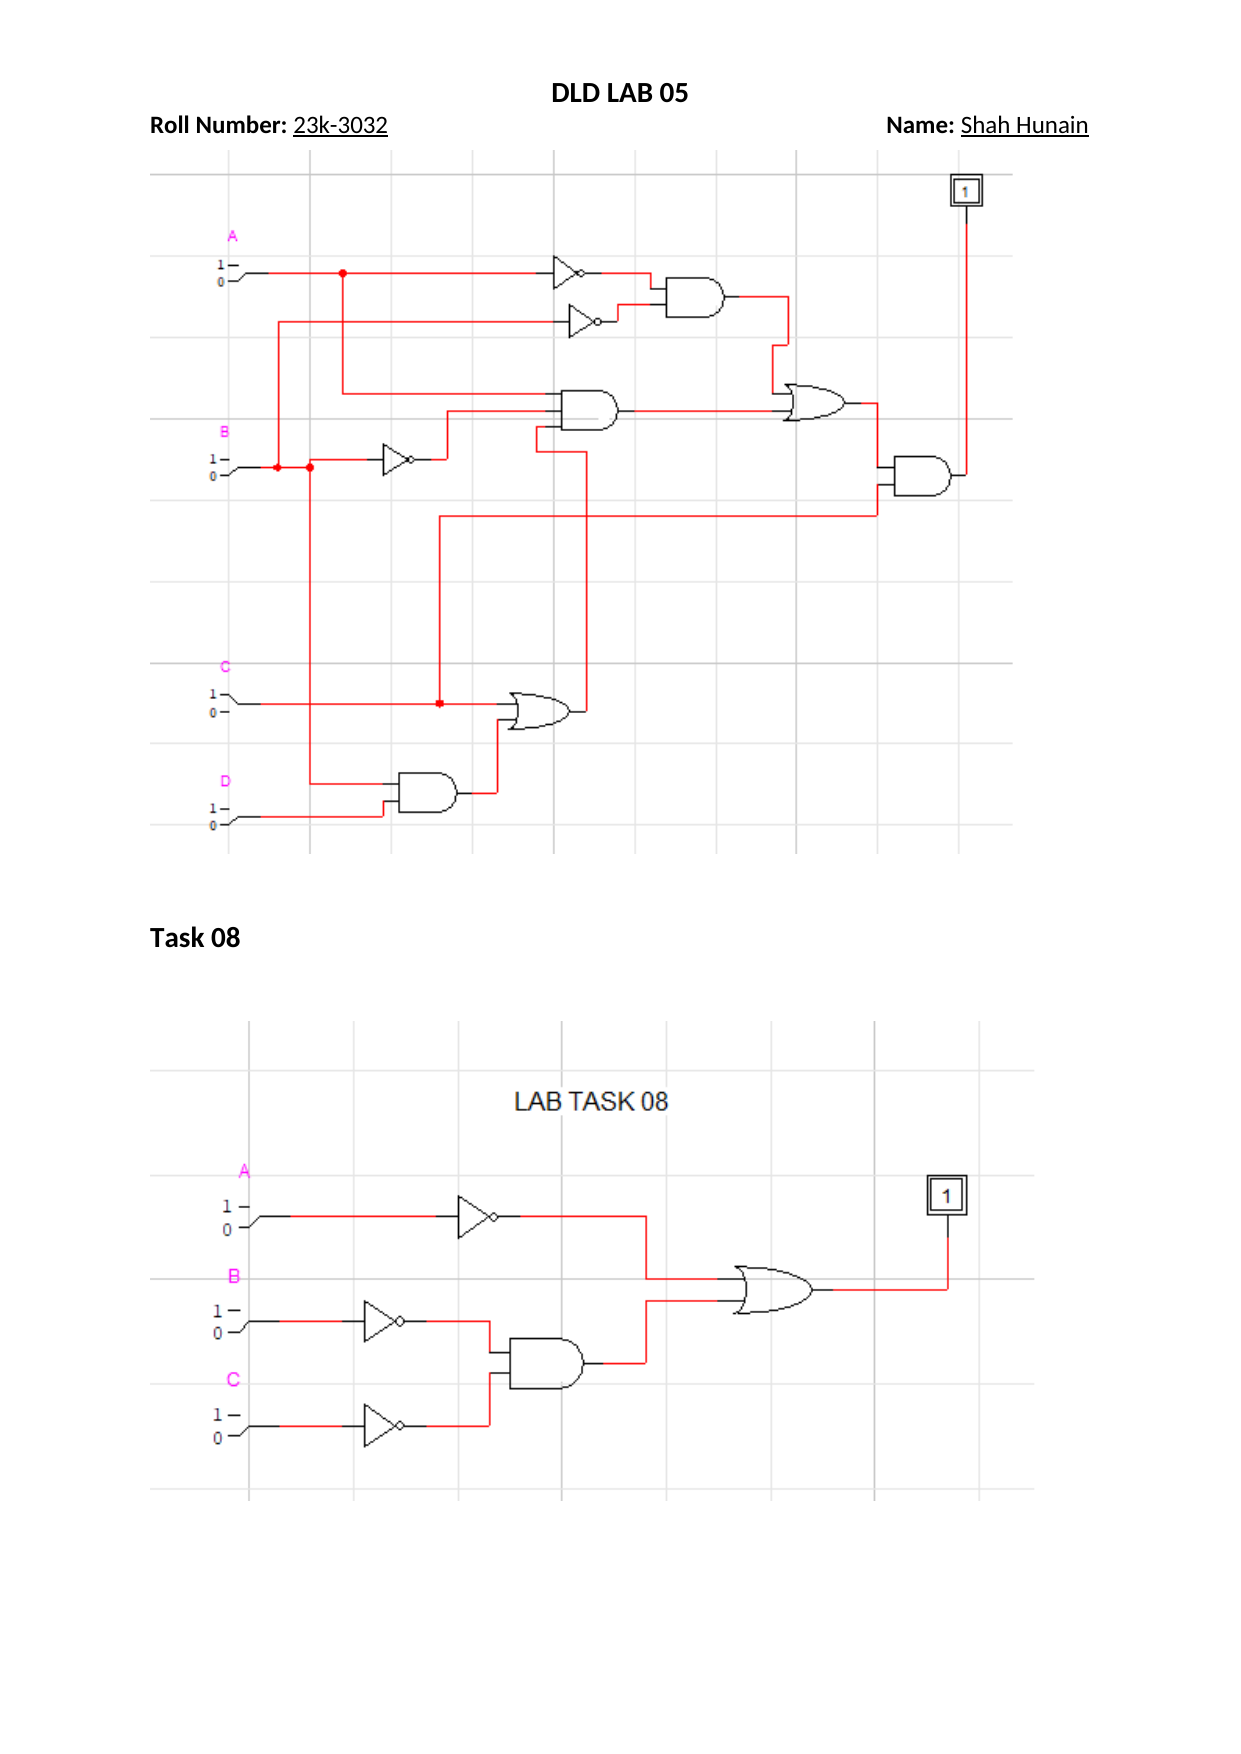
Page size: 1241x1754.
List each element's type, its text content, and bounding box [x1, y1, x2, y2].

picture [150, 150, 1013, 854]
picture [150, 1021, 1035, 1501]
text Task 08 [150, 919, 1090, 954]
